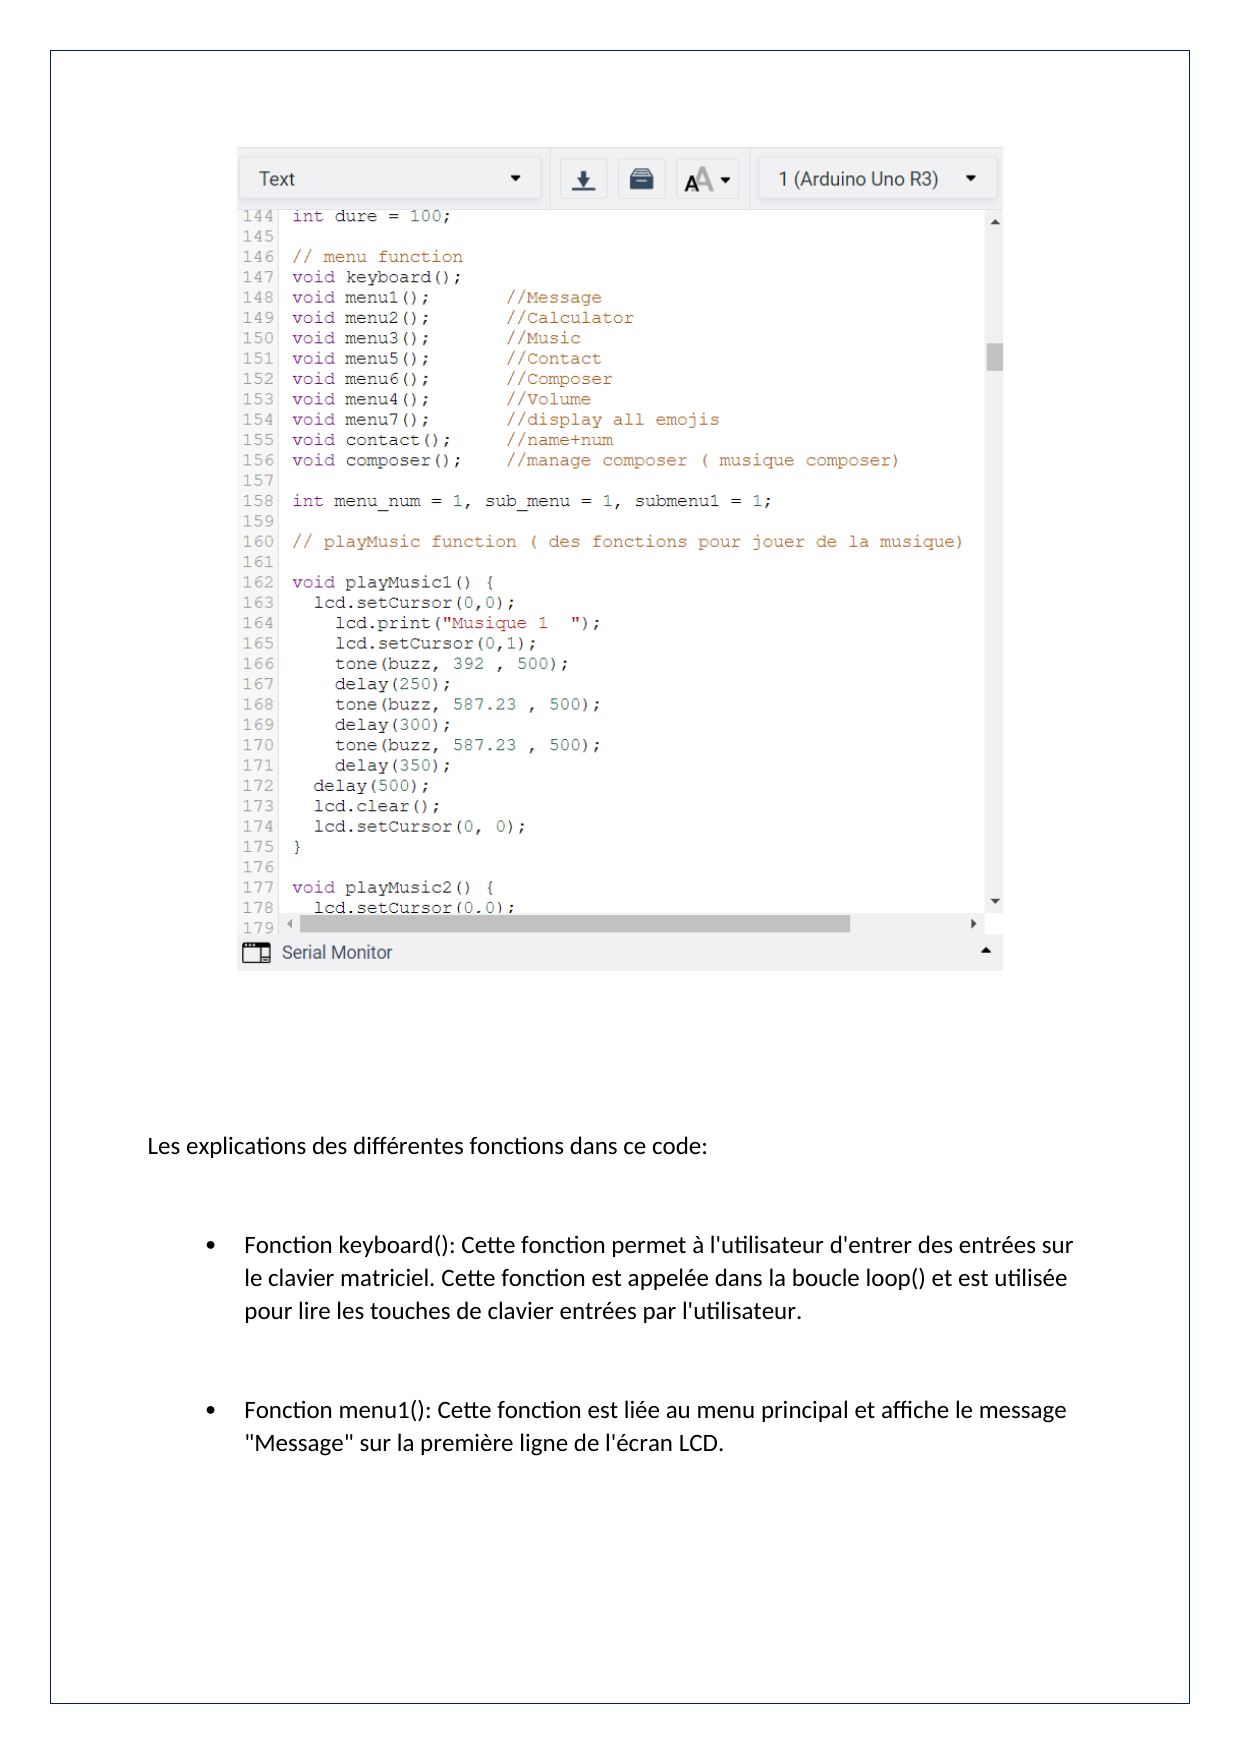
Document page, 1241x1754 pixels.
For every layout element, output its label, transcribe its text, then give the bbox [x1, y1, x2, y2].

list Fonction menu1(): Cette fonction est liée au menu principal et affiche le message "Message" sur la première ligne de l'écran LCD. [207, 1394, 1093, 1458]
list Fonction keyboard(): Cette fonction permet à l'utilisateur d'entrer des entrées sur le clavier matriciel. Cette fonction est appelée dans la boucle loop() et est utilisée pour lire les touches de clavier entrées par l'utilisateur. [207, 1229, 1093, 1326]
picture [237, 147, 1004, 971]
text Les explications des différentes fonctions dans ce code: [147, 1130, 1093, 1161]
